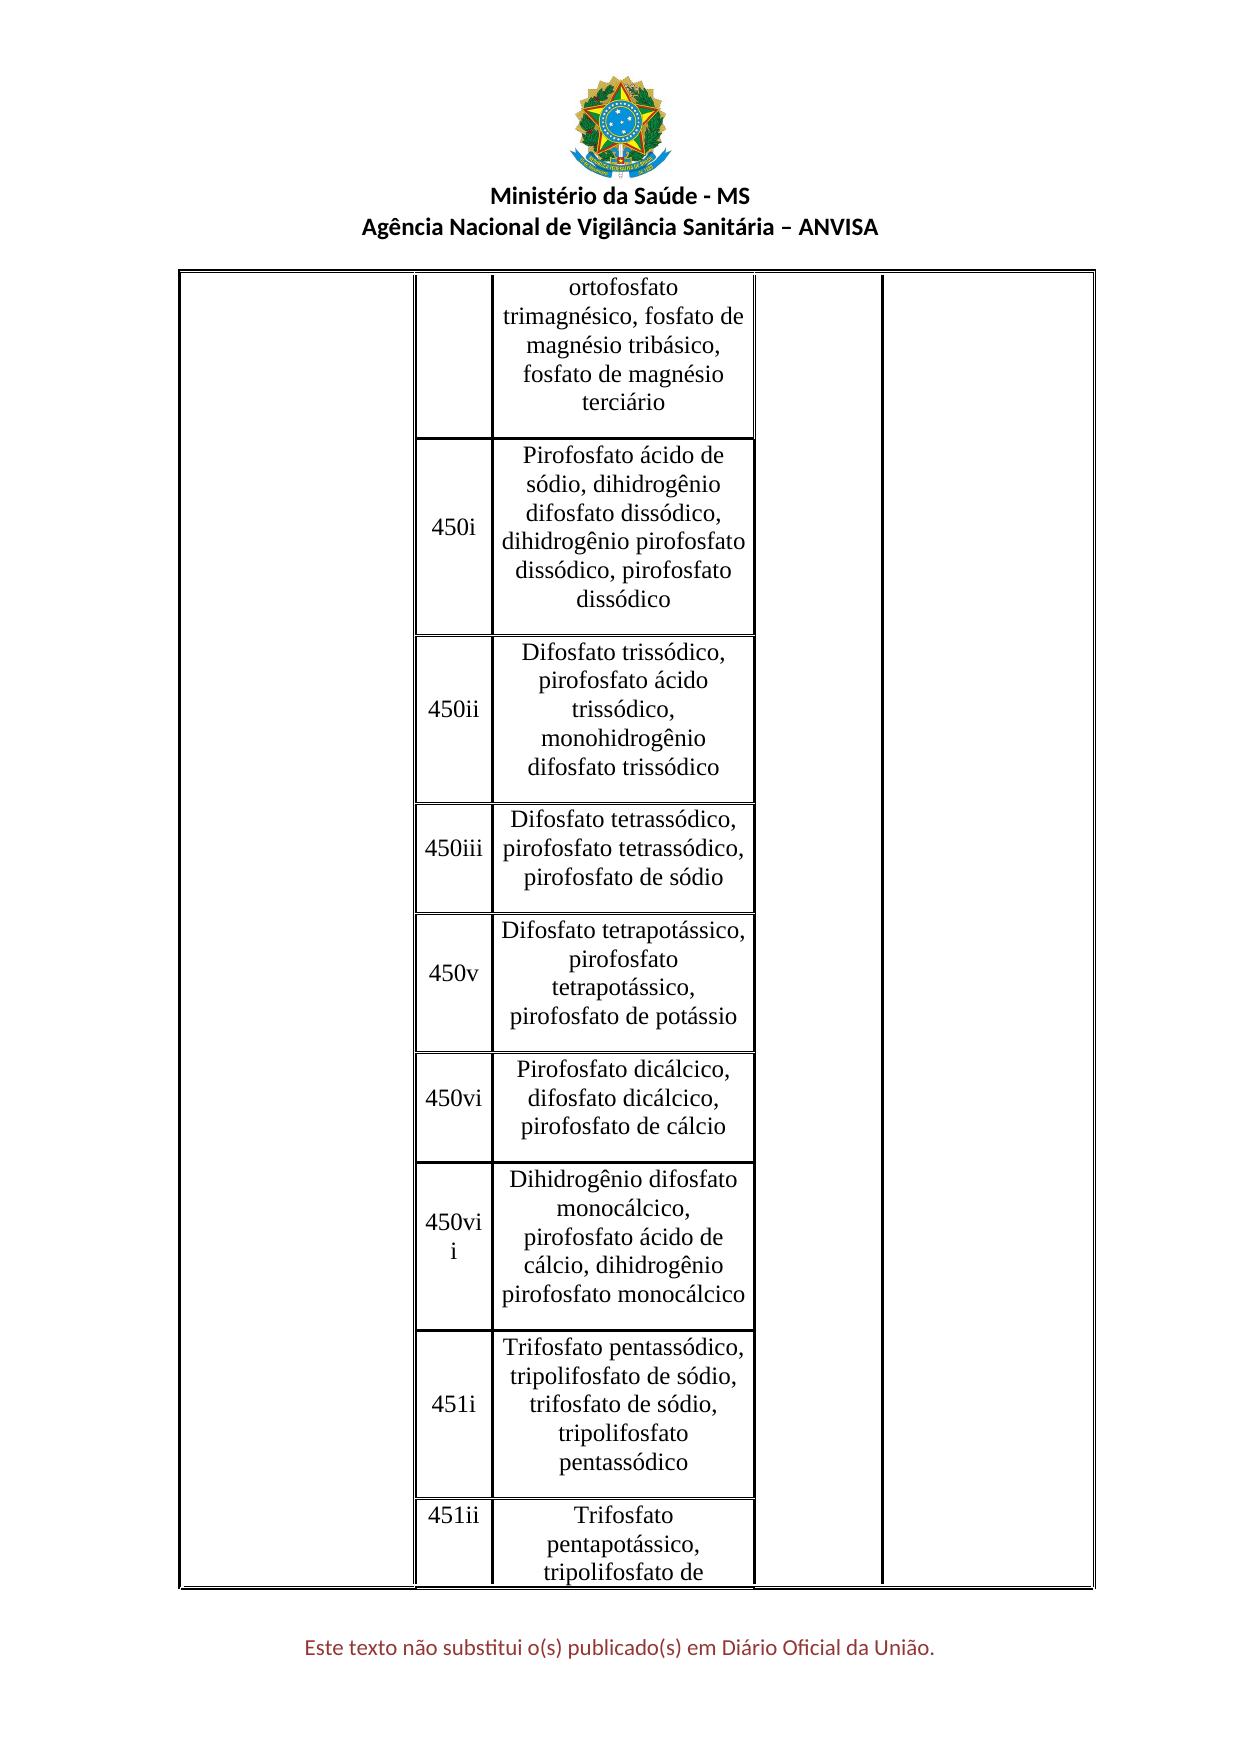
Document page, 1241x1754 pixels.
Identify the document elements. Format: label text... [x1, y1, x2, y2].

table_cell Difosfato tetrassódico, pirofosfato tetrassódico, pirofosfato de sódio [494, 805, 753, 912]
table_cell Trifosfato pentassódico, tripolifosfato de sódio, trifosfato de sódio, tripolifosfato pentassódico [494, 1332, 753, 1497]
table_cell Pirofosfato ácido de sódio, dihidrogênio difosfato dissódico, dihidrogênio pirofosfato dissódico, pirofosfato dissódico [494, 440, 753, 633]
table_cell Fosfato trimagnésico, ortofosfato trimagnésico, fosfato de magnésio tribásico, fosfato de magnésio terciário [492, 273, 754, 437]
table_cell Pirofosfato dicálcico, difosfato dicálcico, pirofosfato de cálcio [494, 1054, 753, 1161]
table_cell Difosfato tetrapotássico, pirofosfato tetrapotássico, pirofosfato de potássio [494, 915, 753, 1051]
table_cell 450vii [417, 1164, 491, 1329]
table_cell 450ii [417, 637, 491, 801]
picture [566, 73, 674, 181]
table_cell 450iii [417, 805, 491, 912]
table_cell Trifosfato pentapotássico, tripolifosfato de potássio, tripolifosfato pentapotássico, trifosfato de potássio [492, 1500, 754, 1586]
table_cell 450vi [417, 1054, 491, 1161]
table_cell 451ii [415, 1500, 492, 1586]
table_cell 450v [417, 915, 491, 1051]
table_cell Difosfato trissódico, pirofosfato ácido trissódico, monohidrogênio difosfato trissódico [494, 637, 753, 801]
table_cell 450i [417, 440, 491, 633]
table_cell Dihidrogênio difosfato monocálcico, pirofosfato ácido de cálcio, dihidrogênio pirofosfato monocálcico [494, 1164, 753, 1329]
table_cell 451i [417, 1332, 491, 1497]
table_cell 343iii [415, 273, 492, 437]
